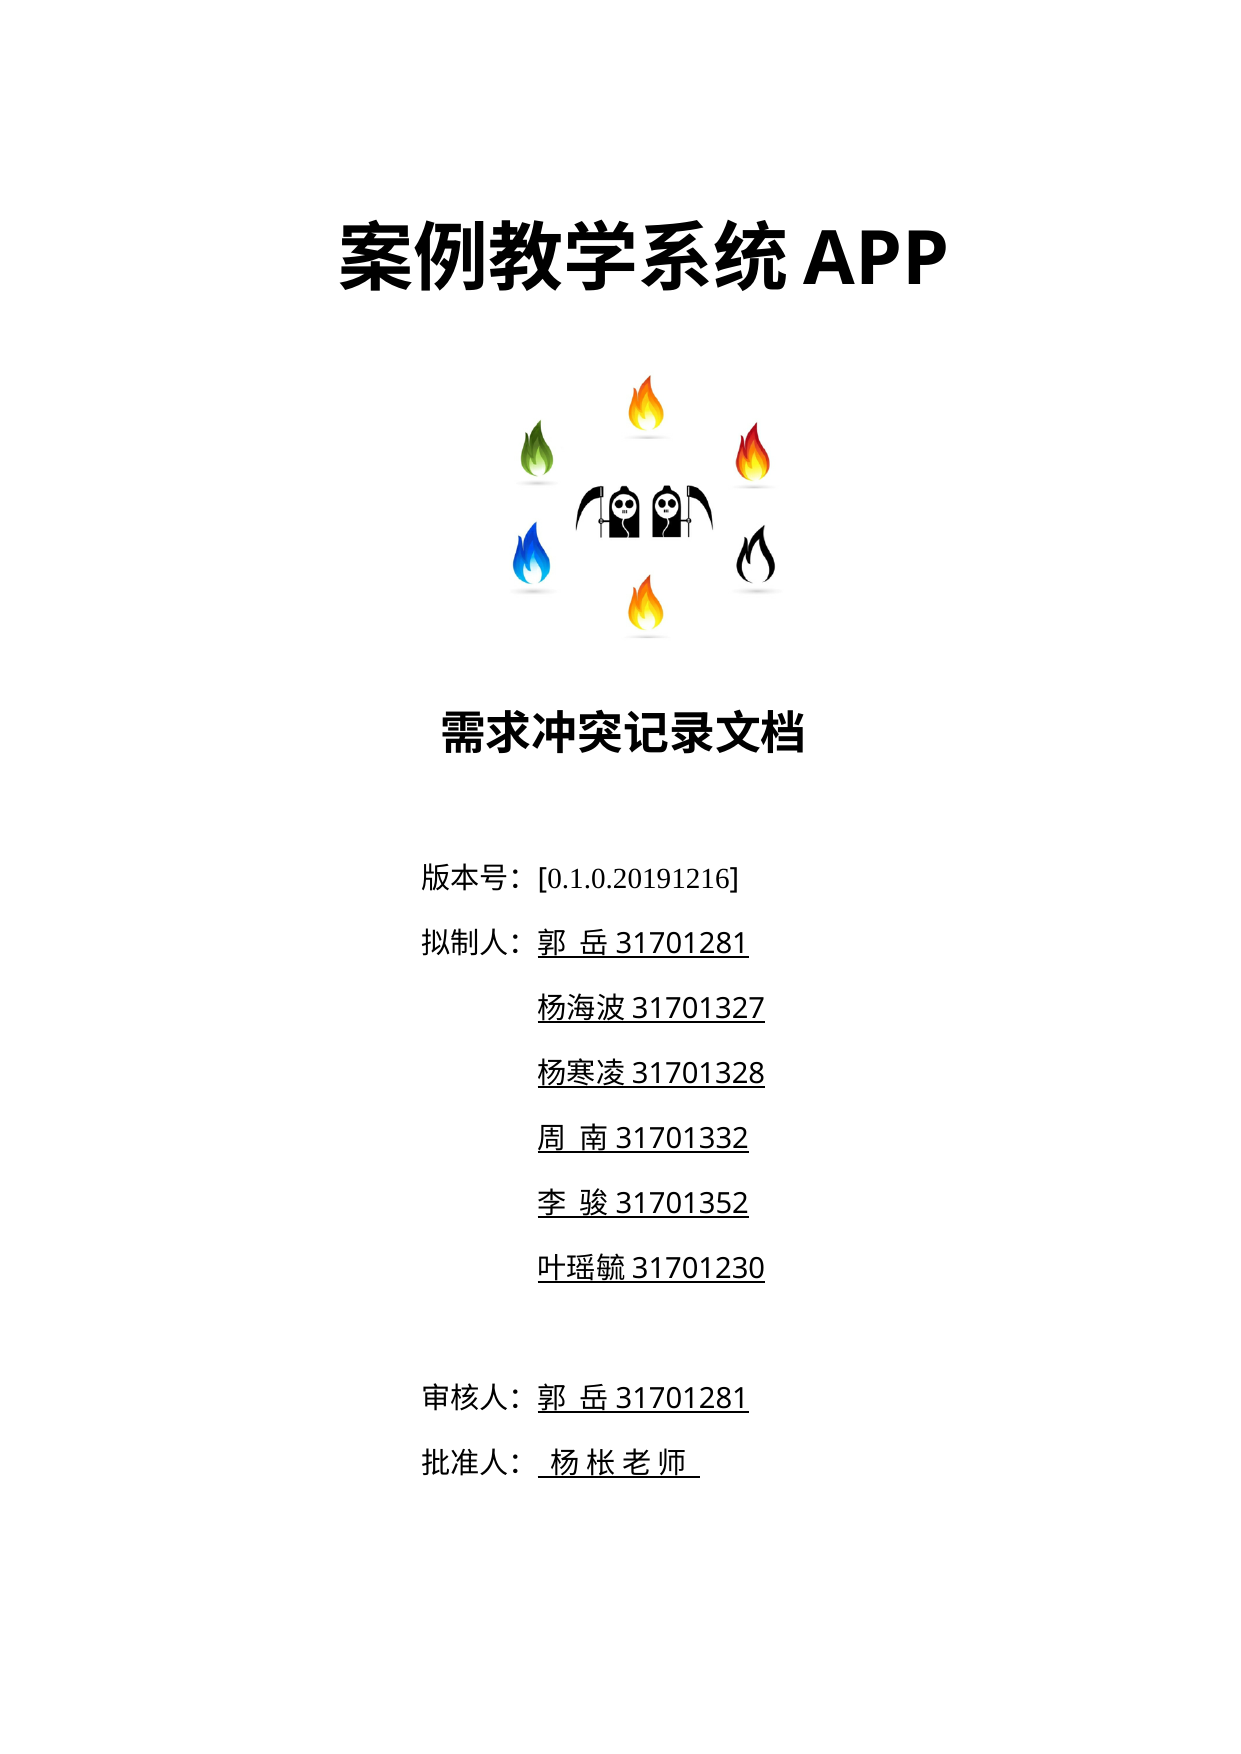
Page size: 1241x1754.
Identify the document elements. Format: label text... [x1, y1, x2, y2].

text 审核人：郭 岳 31701281 [362, 1363, 1053, 1428]
text 周 南 31701332 [187, 1103, 1053, 1168]
text 杨寒凌 31701328 [187, 1038, 1053, 1103]
text 李 骏 31701352 [187, 1168, 1053, 1233]
text 版本号：[0.1.0.20191216] [187, 843, 1053, 908]
text 批准人： 杨 枨 老 师 [187, 1428, 1053, 1493]
text 需求冲突记录文档 [187, 681, 1053, 778]
text 拟制人：郭 岳 31701281 [187, 908, 1053, 973]
text 杨海波 31701327 [187, 973, 1053, 1038]
text 叶瑶毓 31701230 [187, 1233, 1053, 1298]
picture [467, 323, 817, 679]
title 案例教学系统APP [187, 187, 1053, 317]
